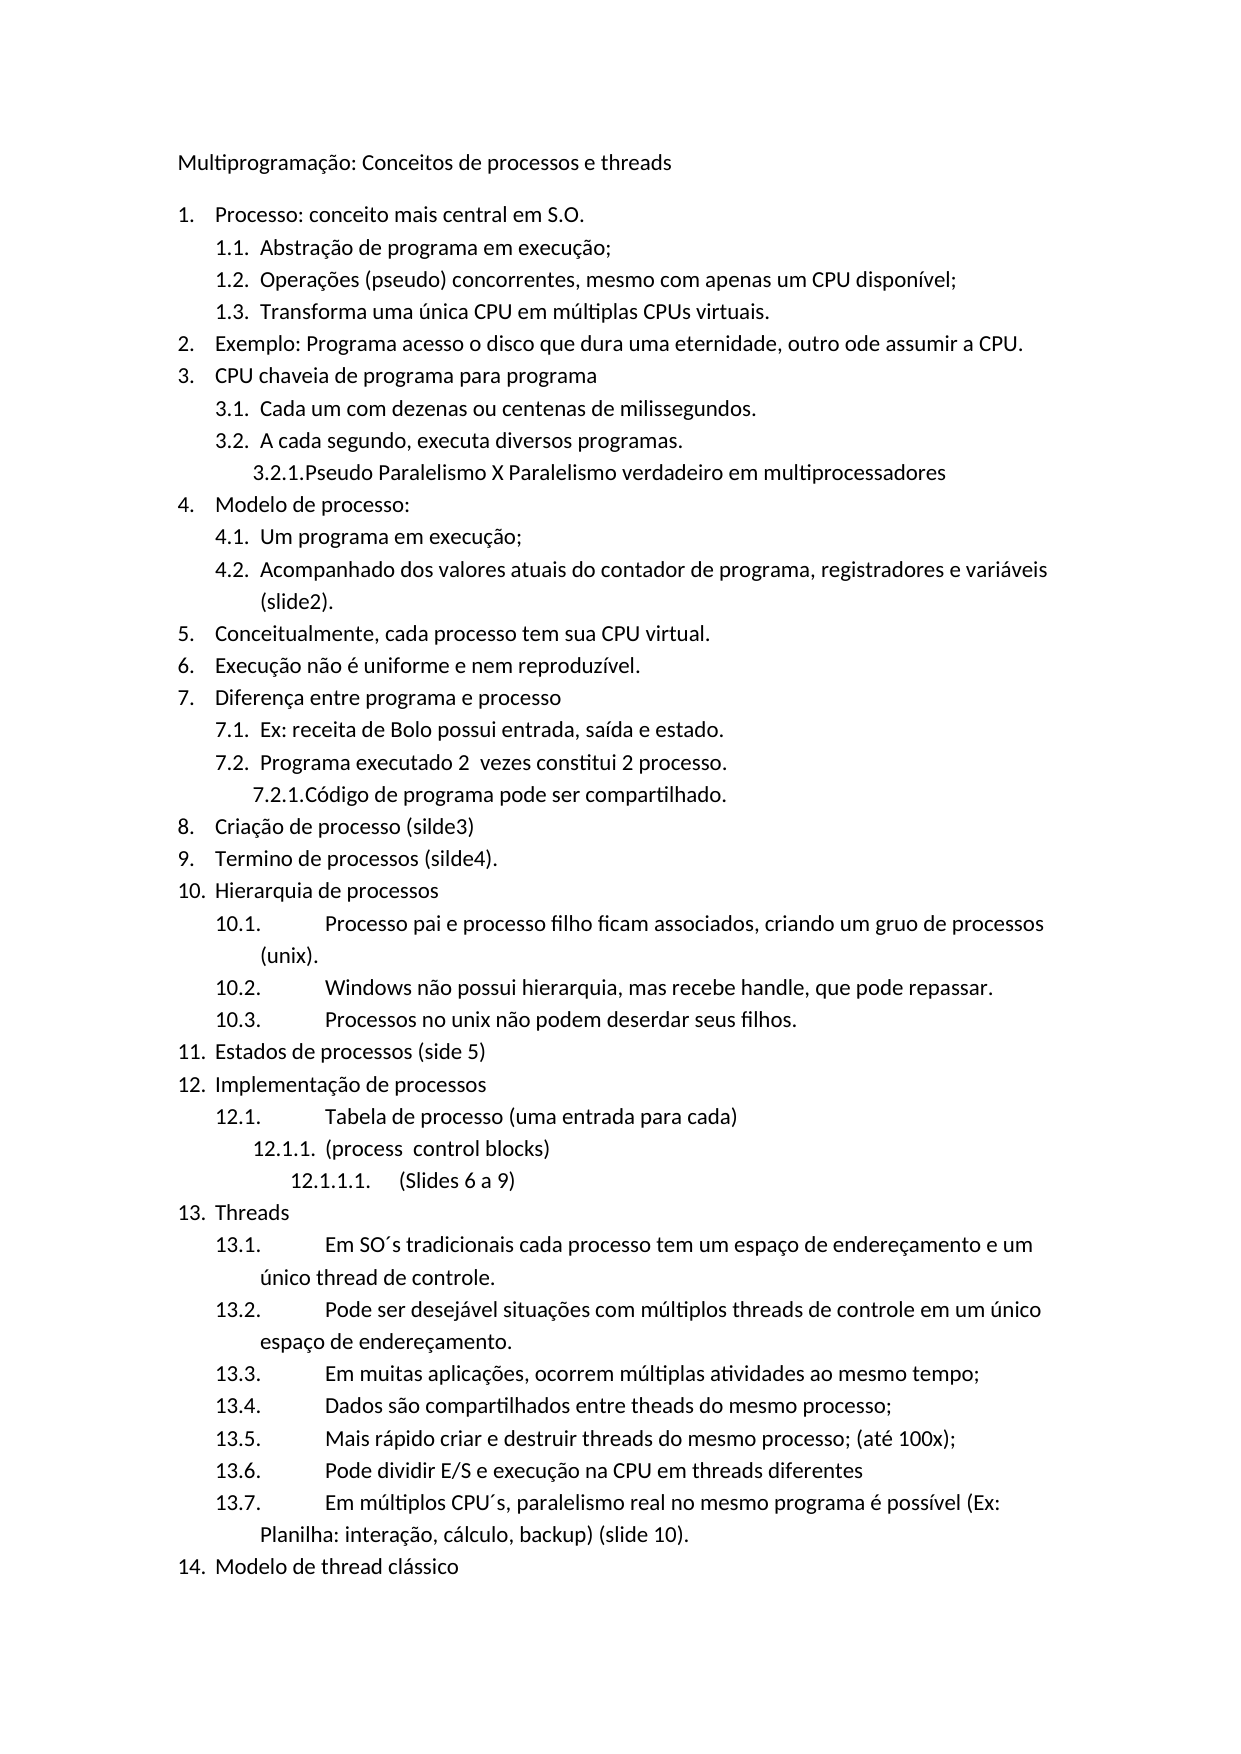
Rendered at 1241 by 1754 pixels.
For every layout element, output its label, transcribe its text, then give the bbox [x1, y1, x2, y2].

list Tabela de processo (uma entrada para cada) [215, 1102, 1063, 1130]
list Processos no unix não podem deserdar seus filhos. [215, 1005, 1063, 1033]
list Modelo de processo: [177, 490, 1063, 518]
list Threads [177, 1198, 1063, 1226]
list Modelo de thread clássico [177, 1552, 1063, 1581]
list A cada segundo, executa diversos programas. [215, 426, 1063, 454]
list Um programa em execução; [215, 522, 1063, 551]
list Código de programa pode ser compartilhado. [252, 780, 1063, 808]
list Em muitas aplicações, ocorrem múltiplas atividades ao mesmo tempo; [215, 1359, 1063, 1387]
list Criação de processo (silde3) [177, 812, 1063, 840]
list Implementação de processos [177, 1070, 1063, 1098]
list Em SO´s tradicionais cada processo tem um espaço de endereçamento e um único thread de controle. [215, 1231, 1063, 1291]
list Programa executado 2 vezes constitui 2 processo. [215, 748, 1063, 776]
list Processo: conceito mais central em S.O. [177, 201, 1063, 229]
text Multiprogramação: Conceitos de processos e threads [177, 148, 1063, 176]
list Ex: receita de Bolo possui entrada, saída e estado. [215, 716, 1063, 744]
list Pode ser desejável situações com múltiplos threads de controle em um único espaço de endereçamento. [215, 1295, 1063, 1355]
list (Slides 6 a 9) [290, 1166, 1063, 1194]
list Termino de processos (silde4). [177, 844, 1063, 872]
list (process control blocks) [252, 1134, 1063, 1162]
list Mais rápido criar e destruir threads do mesmo processo; (até 100x); [215, 1424, 1063, 1452]
list Em múltiplos CPU´s, paralelismo real no mesmo programa é possível (Ex: Planilha: interação, cálculo, backup) (slide 10). [215, 1488, 1063, 1548]
list Processo pai e processo filho ficam associados, criando um gruo de processos (unix). [215, 909, 1063, 969]
list Windows não possui hierarquia, mas recebe handle, que pode repassar. [215, 973, 1063, 1001]
list Pseudo Paralelismo X Paralelismo verdadeiro em multiprocessadores [252, 458, 1063, 486]
list Operações (pseudo) concorrentes, mesmo com apenas um CPU disponível; [215, 265, 1063, 293]
list Transforma uma única CPU em múltiplas CPUs virtuais. [215, 297, 1063, 325]
list Hierarquia de processos [177, 877, 1063, 904]
list Estados de processos (side 5) [177, 1037, 1063, 1066]
list Exemplo: Programa acesso o disco que dura uma eternidade, outro ode assumir a CPU. [177, 329, 1063, 357]
list Acompanhado dos valores atuais do contador de programa, registradores e variáveis (slide2). [215, 555, 1063, 615]
list Diferença entre programa e processo [177, 683, 1063, 711]
list Dados são compartilhados entre theads do mesmo processo; [215, 1392, 1063, 1419]
list Cada um com dezenas ou centenas de milissegundos. [215, 394, 1063, 422]
list CPU chaveia de programa para programa [177, 362, 1063, 389]
list Execução não é uniforme e nem reproduzível. [177, 651, 1063, 679]
list Conceitualmente, cada processo tem sua CPU virtual. [177, 619, 1063, 647]
list Pode dividir E/S e execução na CPU em threads diferentes [215, 1456, 1063, 1484]
list Abstração de programa em execução; [215, 233, 1063, 261]
